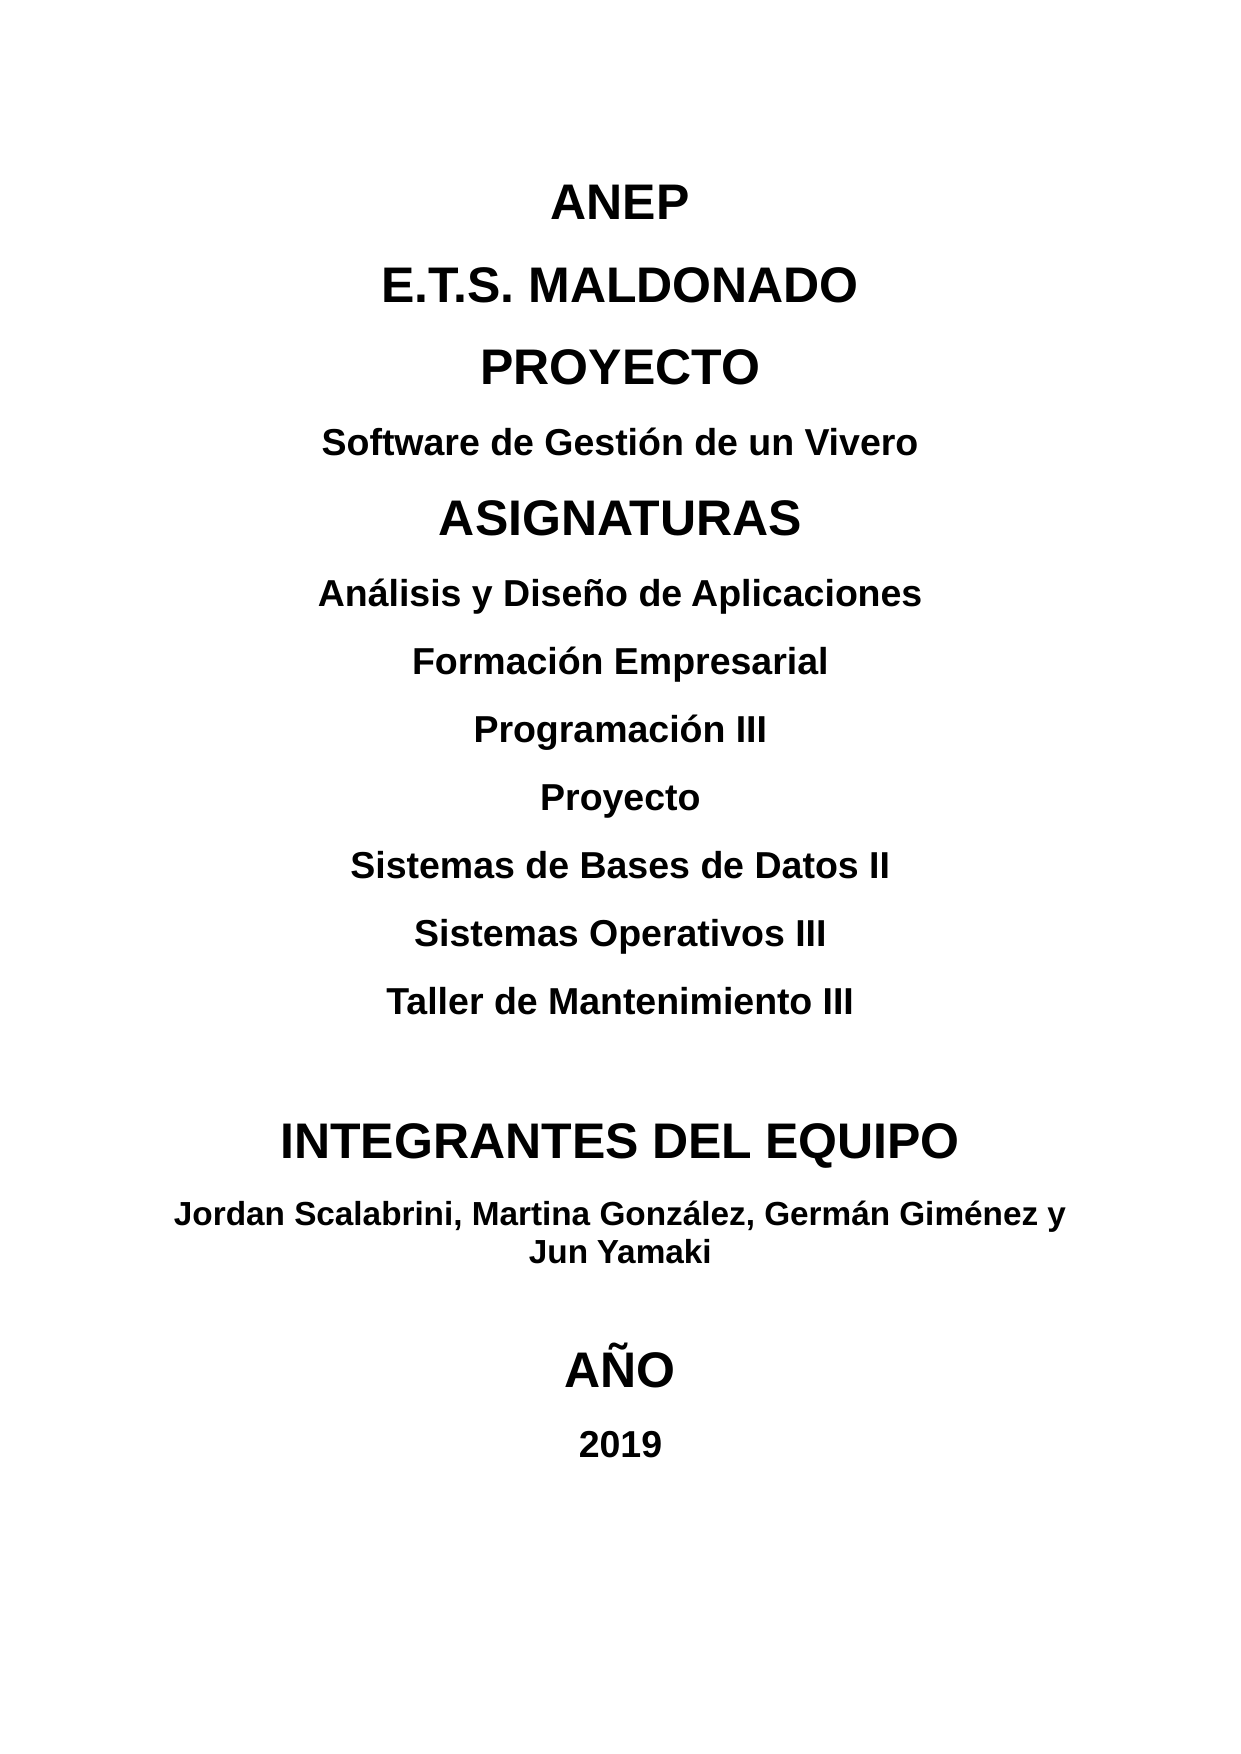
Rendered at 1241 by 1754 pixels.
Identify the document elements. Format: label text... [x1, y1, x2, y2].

title INTEGRANTES DEL EQUIPO [148, 1111, 1092, 1169]
title E.T.S. MALDONADO [148, 255, 1092, 313]
title Proyecto [148, 775, 1092, 818]
title Taller de Mantenimiento III [148, 979, 1092, 1023]
title Sistemas Operativos III [148, 911, 1092, 954]
title Sistemas de Bases de Datos II [148, 843, 1092, 886]
title Jordan Scalabrini, Martina González, Germán Giménez y Jun Yamaki [148, 1194, 1092, 1271]
title 2019 [148, 1423, 1092, 1466]
title Análisis y Diseño de Aplicaciones [148, 571, 1092, 614]
title Software de Gestión de un Vivero [148, 420, 1092, 463]
title PROYECTO [148, 338, 1092, 395]
title Formación Empresarial [148, 639, 1092, 682]
title ASIGNATURAS [148, 488, 1092, 546]
title Programación III [148, 707, 1092, 750]
title AÑO [148, 1340, 1092, 1398]
title ANEP [148, 173, 1092, 230]
